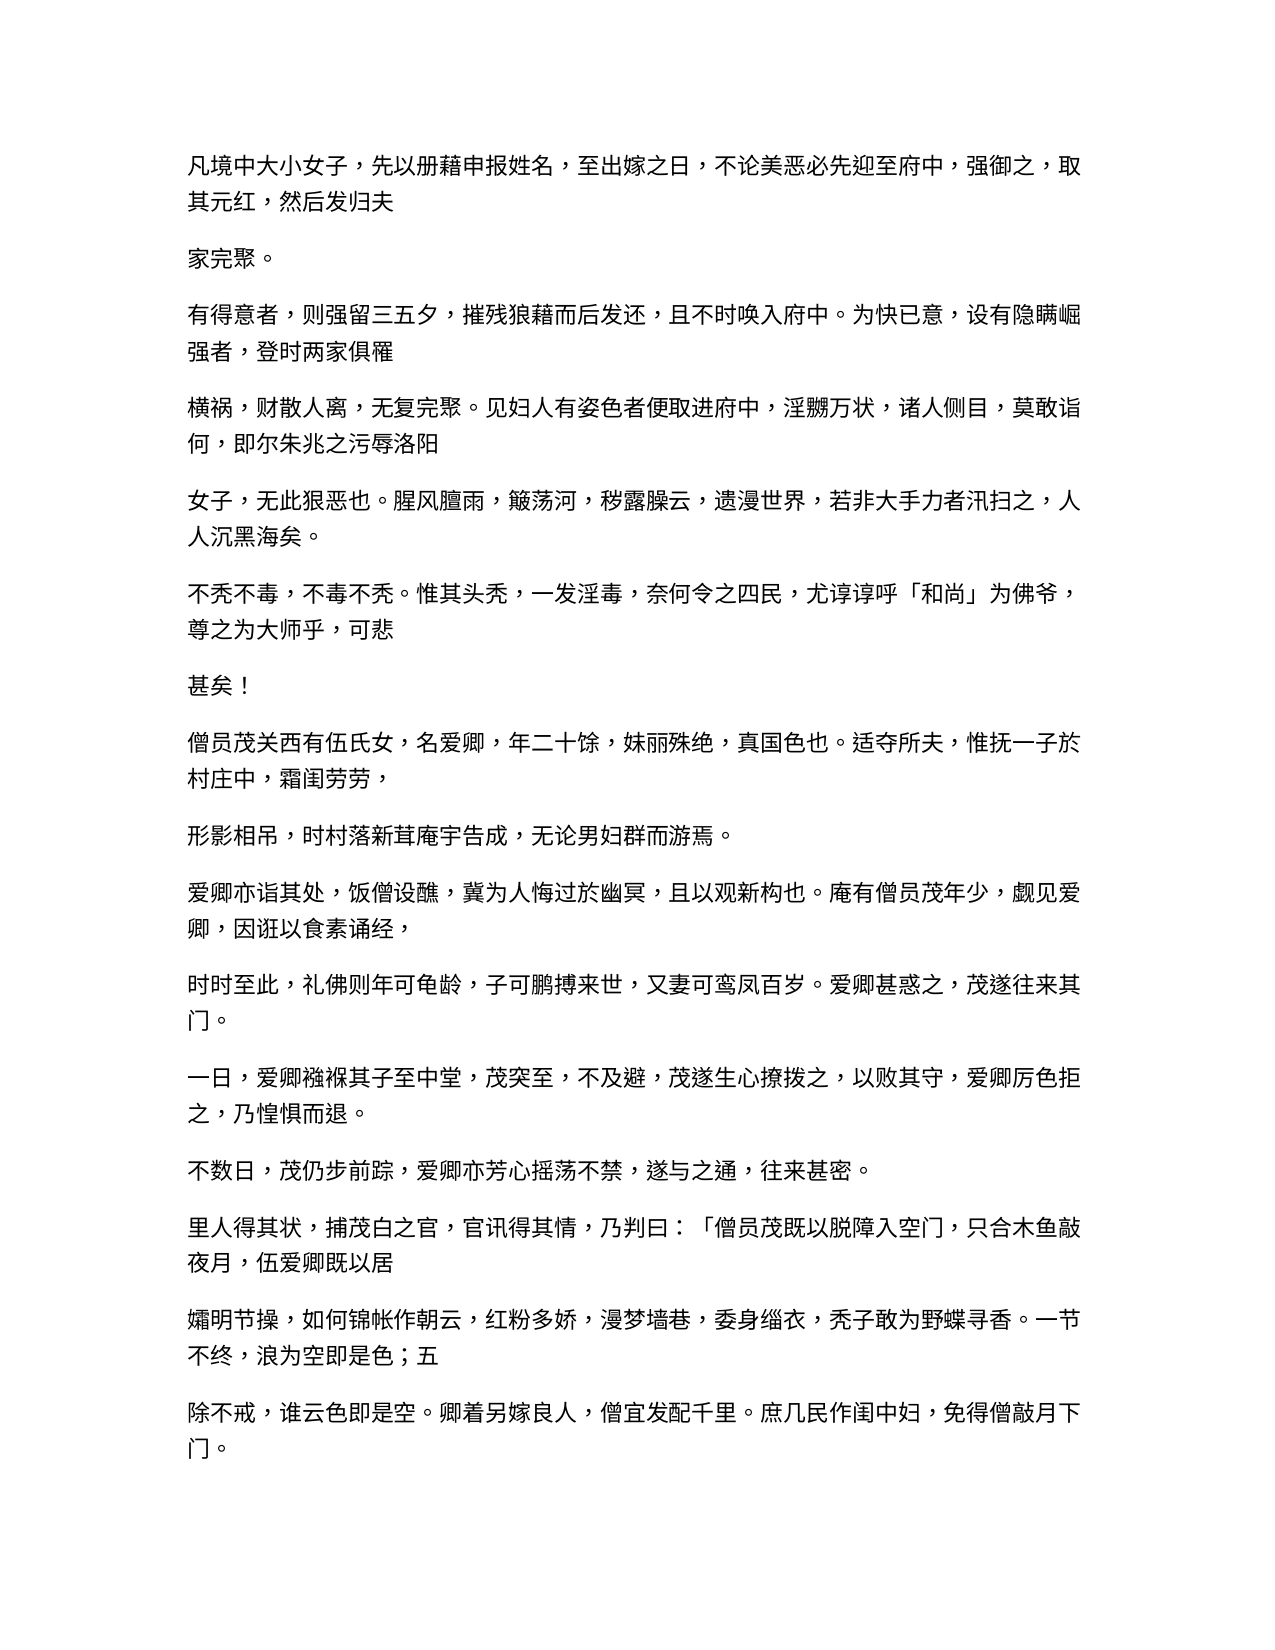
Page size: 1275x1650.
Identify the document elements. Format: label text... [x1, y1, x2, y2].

text 女子，无此狠恶也。腥风膻雨，簸荡河，秽露臊云，遗漫世界，若非大手力者汛扫之，人人沉黑海矣。 [187, 485, 1087, 552]
text 一日，爱卿襁褓其子至中堂，茂突至，不及避，茂遂生心撩拨之，以败其守，爱卿厉色拒之，乃惶惧而退。 [187, 1062, 1087, 1129]
text 凡境中大小女子，先以册藉申报姓名，至出嫁之日，不论美恶必先迎至府中，强御之，取其元红，然后发归夫 [187, 150, 1087, 217]
text 里人得其状，捕茂白之官，官讯得其情，乃判曰：「僧员茂既以脱障入空门，只合木鱼敲夜月，伍爱卿既以居 [187, 1211, 1087, 1279]
text 横祸，财散人离，无复完聚。见妇人有姿色者便取进府中，淫嬲万状，诸人侧目，莫敢诣何，即尔朱兆之污辱洛阳 [187, 392, 1087, 459]
text 家完聚。 [187, 243, 1087, 274]
text 时时至此，礼佛则年可龟龄，子可鹏搏来世，又妻可鸾凤百岁。爱卿甚惑之，茂遂往来其门。 [187, 969, 1087, 1036]
text 形影相吊，时村落新茸庵宇告成，无论男妇群而游焉。 [187, 820, 1087, 851]
text 不秃不毒，不毒不秃。惟其头秃，一发淫毒，奈何令之四民，尤谆谆呼「和尚」为佛爷，尊之为大师乎，可悲 [187, 578, 1087, 645]
text 爱卿亦诣其处，饭僧设醮，冀为人悔过於幽冥，且以观新构也。庵有僧员茂年少，觑见爱卿，因诳以食素诵经， [187, 877, 1087, 944]
text 有得意者，则强留三五夕，摧残狼藉而后发还，且不时唤入府中。为快已意，设有隐瞒崛强者，登时两家俱罹 [187, 299, 1087, 367]
text 孀明节操，如何锦帐作朝云，红粉多娇，漫梦墙巷，委身缁衣，秃子敢为野蝶寻香。一节不终，浪为空即是色；五 [187, 1304, 1087, 1371]
text 僧员茂关西有伍氏女，名爱卿，年二十馀，妹丽殊绝，真国色也。适夺所夫，惟抚一子於村庄中，霜闺劳劳， [187, 727, 1087, 794]
text 甚矣！ [187, 670, 1087, 702]
text 不数日，茂仍步前踪，爱卿亦芳心摇荡不禁，遂与之通，往来甚密。 [187, 1155, 1087, 1186]
text 除不戒，谁云色即是空。卿着另嫁良人，僧宜发配千里。庶几民作闺中妇，免得僧敲月下门。 [187, 1397, 1087, 1464]
